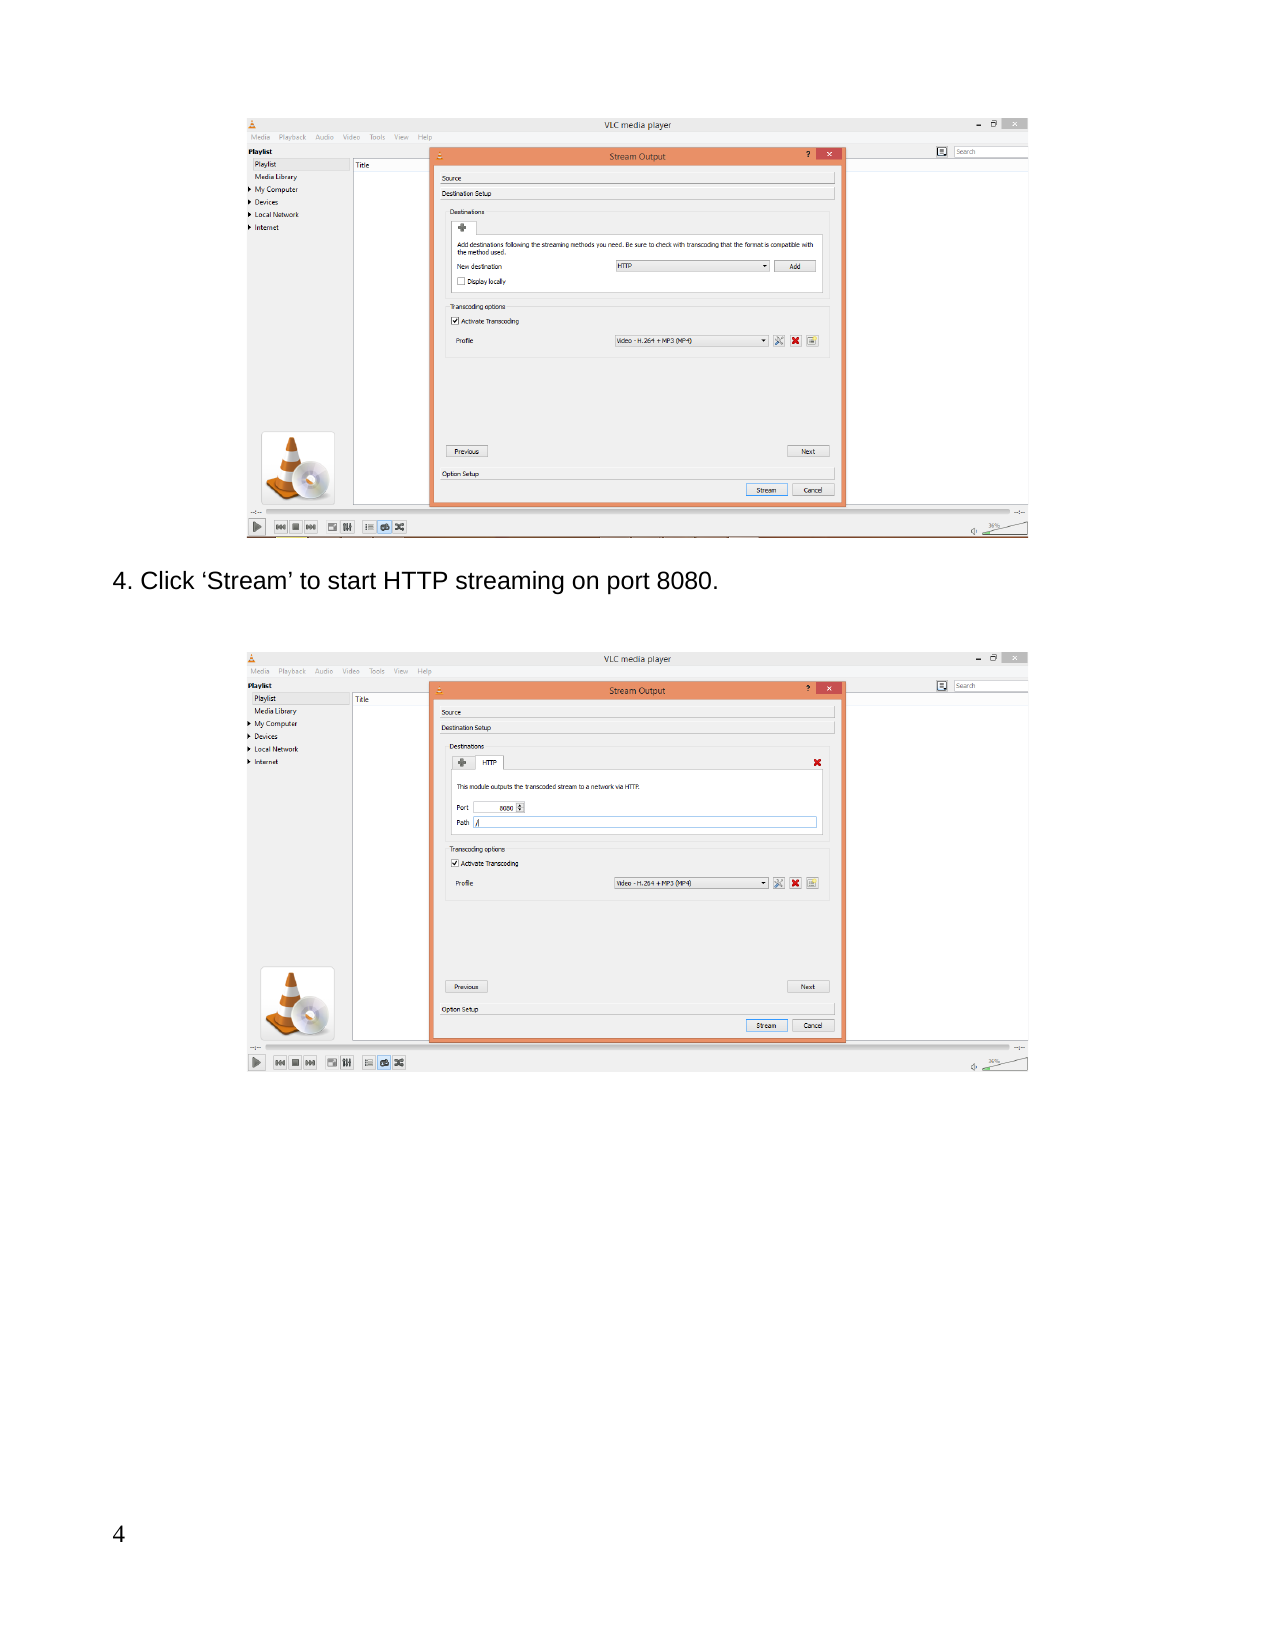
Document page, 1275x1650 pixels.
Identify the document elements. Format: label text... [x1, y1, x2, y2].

picture [246, 652, 1029, 1072]
picture [246, 118, 1029, 538]
text 4. Click ‘Stream’ to start HTTP streaming on port 8080. [112, 566, 1162, 595]
